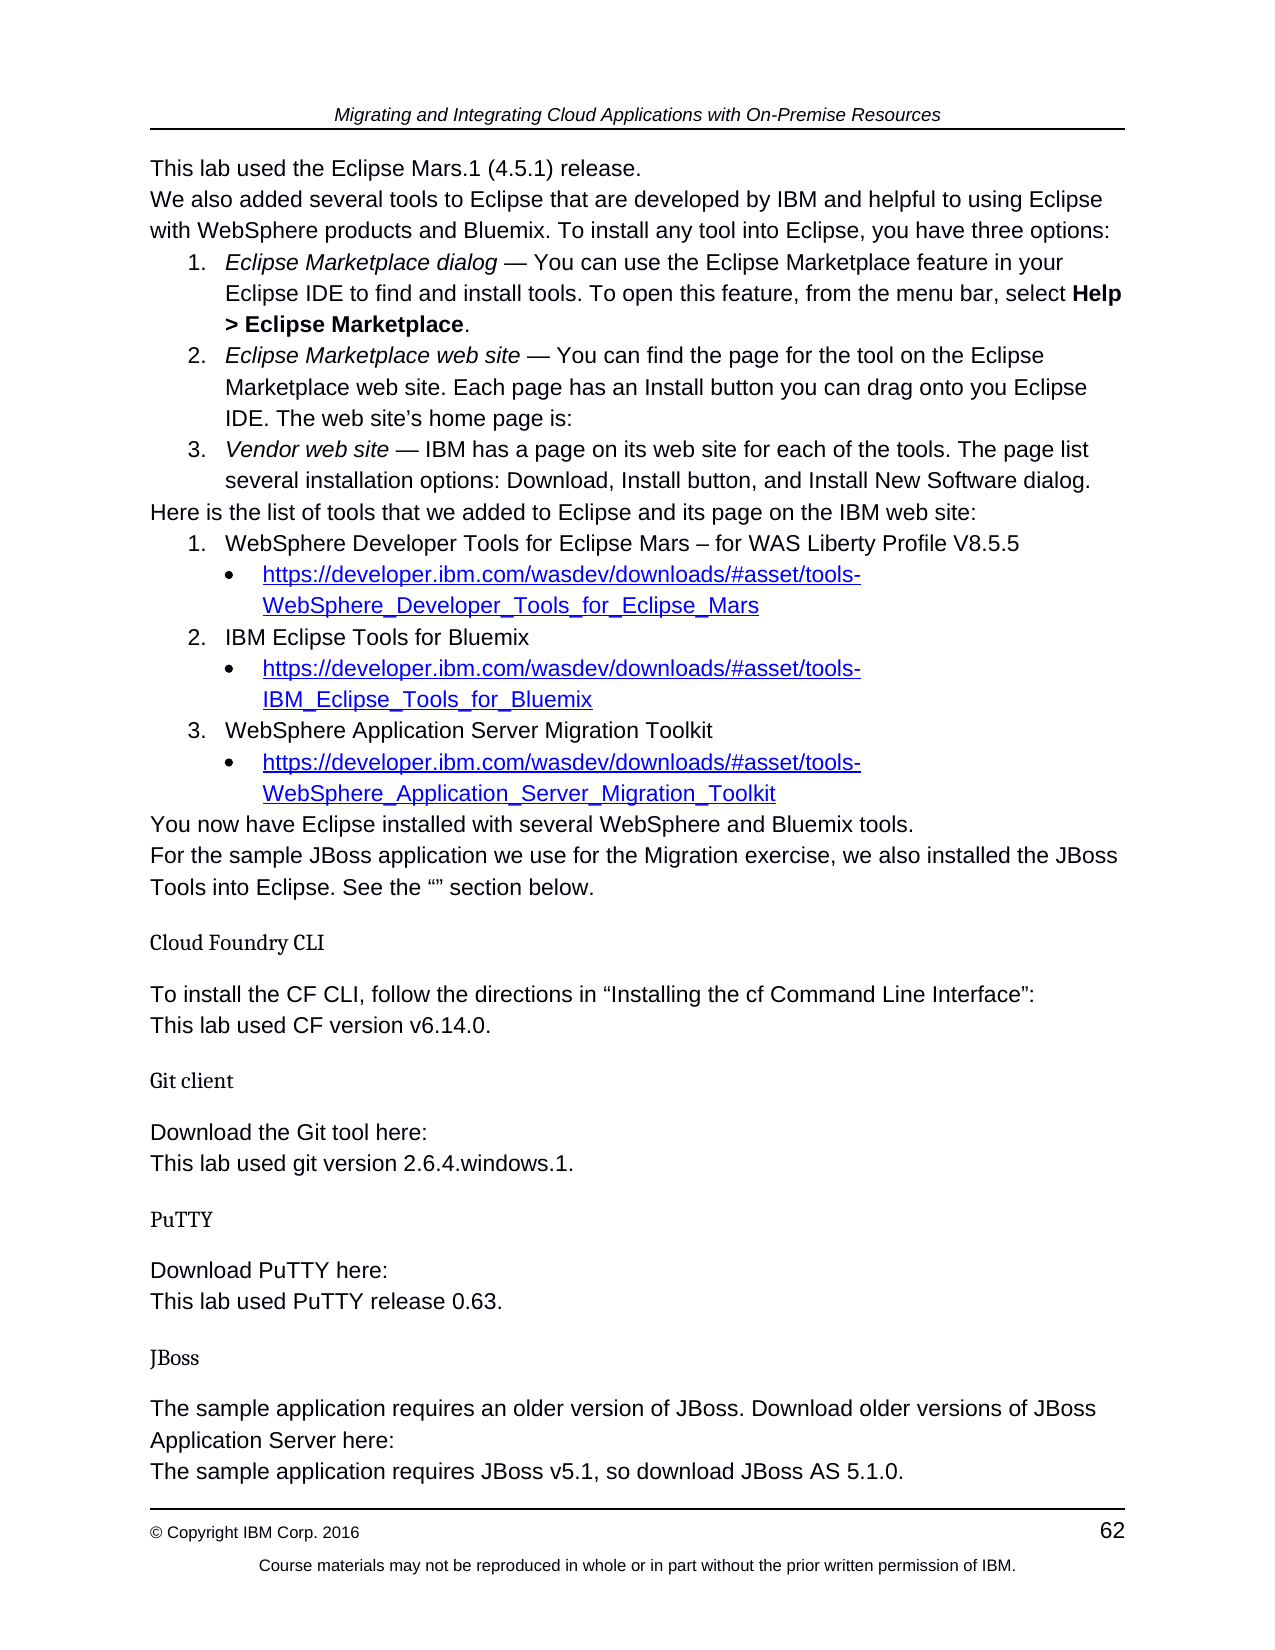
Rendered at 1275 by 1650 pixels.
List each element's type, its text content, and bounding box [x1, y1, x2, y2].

list https://developer.ibm.com/wasdev/downloads/#asset/tools-WebSphere_Application_Server_Migration_Toolkit [225, 744, 1125, 806]
subtitle JBoss [150, 1340, 1125, 1371]
subtitle PuTTY [150, 1201, 1125, 1233]
list WebSphere Application Server Migration Toolkit [187, 712, 1125, 744]
text You now have Eclipse installed with several WebSphere and Bluemix tools. [150, 806, 1125, 837]
list Eclipse Marketplace dialog — You can use the Eclipse Marketplace feature in your Eclipse IDE to find and install tools. To open this feature, from the menu bar, select Help > Eclipse Marketplace. [187, 244, 1125, 337]
text The sample application requires JBoss v5.1, so download JBoss AS 5.1.0. [150, 1453, 1125, 1484]
list Vendor web site — IBM has a page on its web site for each of the tools. The page list several installation options: Download, Install button, and Install New Software dialog. [187, 431, 1125, 494]
text The sample application requires an older version of JBoss. Download older versions of JBoss Application Server here: [150, 1390, 1125, 1453]
list IBM Eclipse Tools for Bluemix [187, 619, 1125, 650]
list Eclipse Marketplace web site — You can find the page for the tool on the Eclipse Marketplace web site. Each page has an Install button you can drag onto you Eclipse IDE. The web site’s home page is: [187, 337, 1125, 431]
list https://developer.ibm.com/wasdev/downloads/#asset/tools-WebSphere_Developer_Tools_for_Eclipse_Mars [225, 556, 1125, 619]
text This lab used git version 2.6.4.windows.1. [150, 1145, 1125, 1176]
text To install the CF CLI, follow the directions in “Installing the cf Command Line Interface”: [150, 976, 1125, 1007]
text This lab used the Eclipse Mars.1 (4.5.1) release. [150, 150, 1125, 181]
text This lab used CF version v6.14.0. [150, 1007, 1125, 1038]
text This lab used PuTTY release 0.63. [150, 1283, 1125, 1315]
text Here is the list of tools that we added to Eclipse and its page on the IBM web site: [150, 494, 1125, 525]
text Download the Git tool here: [150, 1114, 1125, 1145]
text Download PuTTY here: [150, 1252, 1125, 1283]
text We also added several tools to Eclipse that are developed by IBM and helpful to using Eclipse with WebSphere products and Bluemix. To install any tool into Eclipse, you have three options: [150, 181, 1125, 244]
subtitle Cloud Foundry CLI [150, 925, 1125, 956]
list https://developer.ibm.com/wasdev/downloads/#asset/tools-IBM_Eclipse_Tools_for_Bluemix [225, 650, 1125, 712]
subtitle Git client [150, 1063, 1125, 1094]
text For the sample JBoss application we use for the Migration exercise, we also installed the JBoss Tools into Eclipse. See the “” section below. [150, 837, 1125, 900]
list WebSphere Developer Tools for Eclipse Mars – for WAS Liberty Profile V8.5.5 [187, 525, 1125, 556]
